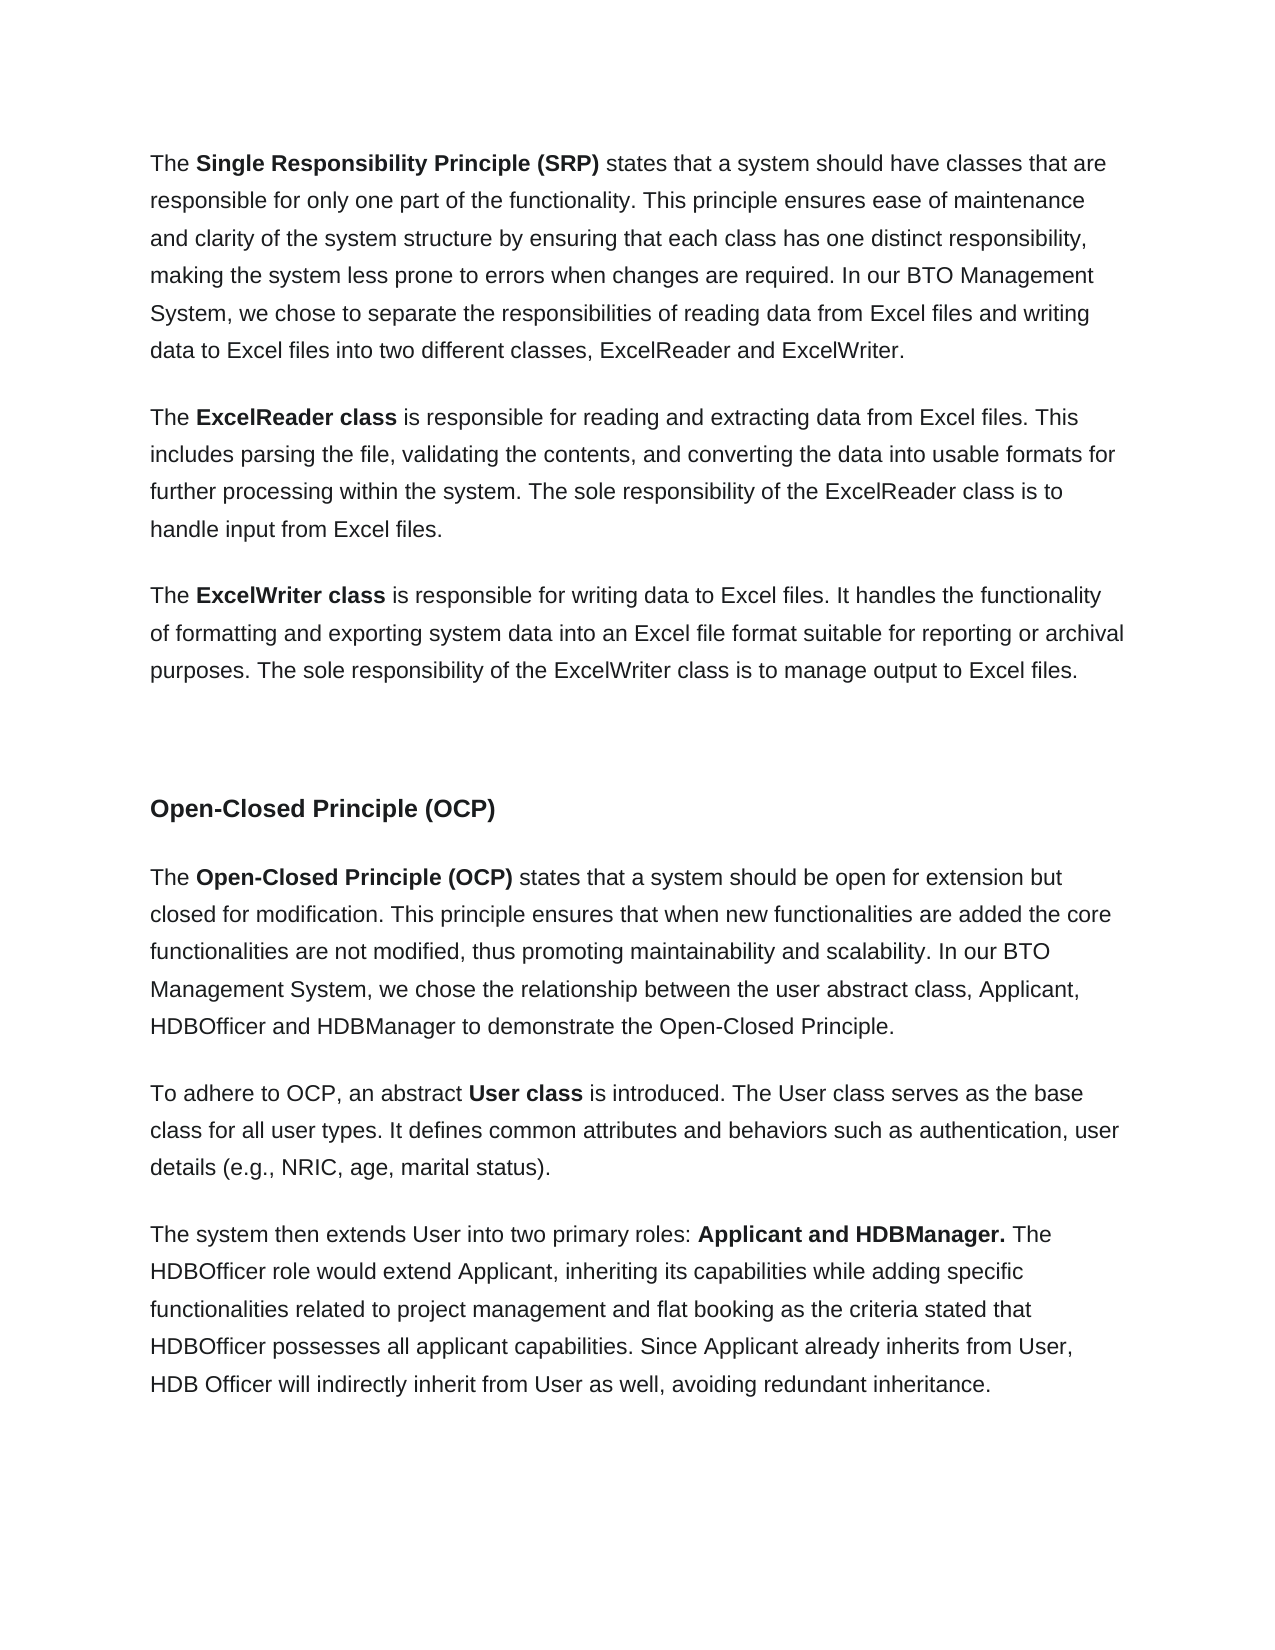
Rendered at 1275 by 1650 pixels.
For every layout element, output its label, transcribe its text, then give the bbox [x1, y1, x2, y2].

text Open-Closed Principle (OCP) [150, 793, 1125, 822]
text The system then extends User into two primary roles: Applicant and HDBManager. The HDBOfficer role would extend Applicant, inheriting its capabilities while adding specific functionalities related to project management and flat booking as the criteria stated that HDBOfficer possesses all applicant capabilities. Since Applicant already inherits from User, HDB Officer will indirectly inherit from User as well, avoiding redundant inheritance. [150, 1221, 1125, 1397]
text To adhere to OCP, an abstract User class is introduced. The User class serves as the base class for all user types. It defines common attributes and behaviors such as authentication, user details (e.g., NRIC, age, marital status). [150, 1079, 1125, 1181]
text The ExcelWriter class is responsible for writing data to Excel files. It handles the functionality of formatting and exporting system data into an Excel file format suitable for reporting or archival purposes. The sole responsibility of the ExcelWriter class is to manage output to Excel files. [150, 582, 1125, 683]
text The ExcelReader class is responsible for reading and extracting data from Excel files. This includes parsing the file, validating the contents, and converting the data into usable formats for further processing within the system. The sole responsibility of the ExcelReader class is to handle input from Excel files. [150, 403, 1125, 542]
text The Open-Closed Principle (OCP) states that a system should be open for extension but closed for modification. This principle ensures that when new functionalities are added the core functionalities are not modified, thus promoting maintainability and scalability. In our BTO Management System, we chose the relationship between the user abstract class, Applicant, HDBOfficer and HDBManager to demonstrate the Open-Closed Principle. [150, 863, 1125, 1039]
text The Single Responsibility Principle (SRP) states that a system should have classes that are responsible for only one part of the functionality. This principle ensures ease of maintenance and clarity of the system structure by ensuring that each class has one distinct responsibility, making the system less prone to errors when changes are required. In our BTO Management System, we chose to separate the responsibilities of reading data from Excel files and writing data to Excel files into two different classes, ExcelReader and ExcelWriter. [150, 150, 1125, 363]
